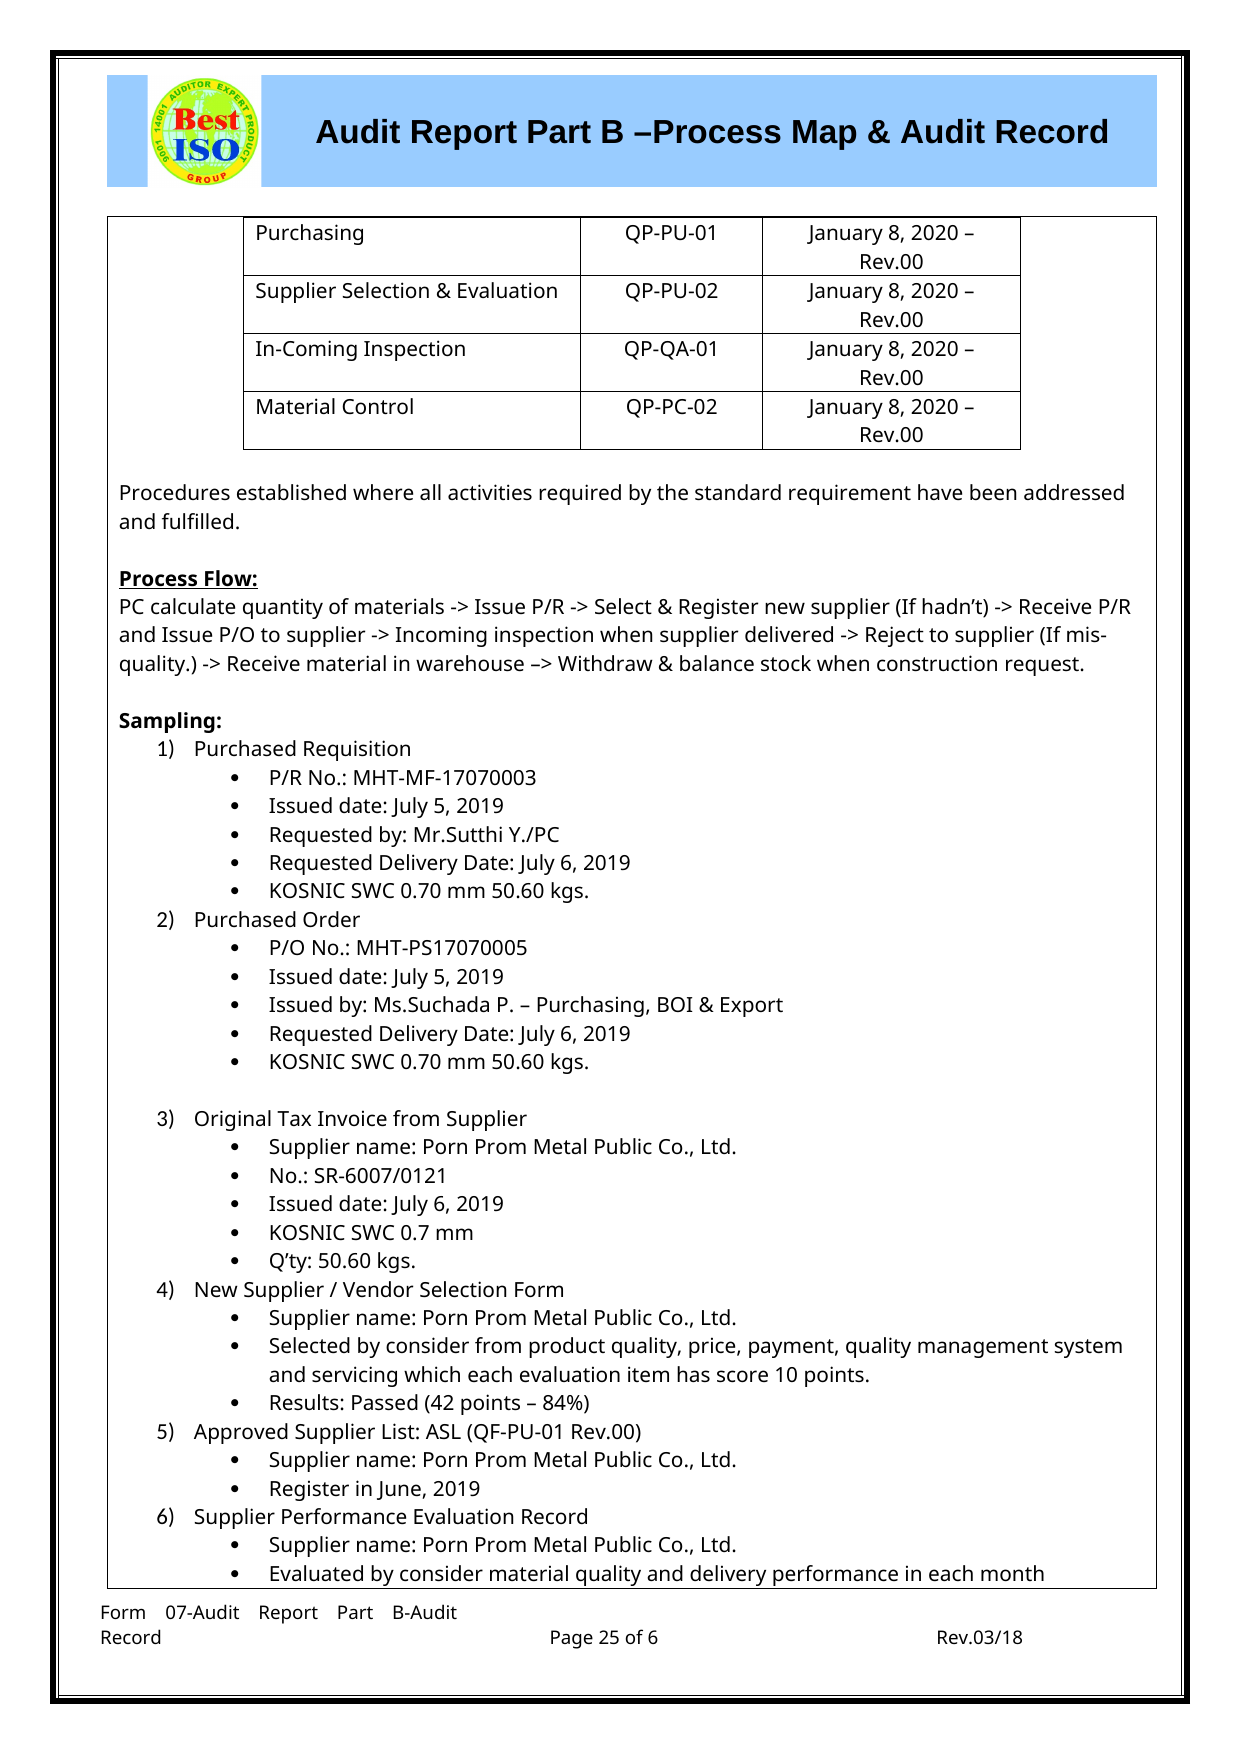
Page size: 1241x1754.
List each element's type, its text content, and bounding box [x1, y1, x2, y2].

picture [147, 75, 262, 188]
